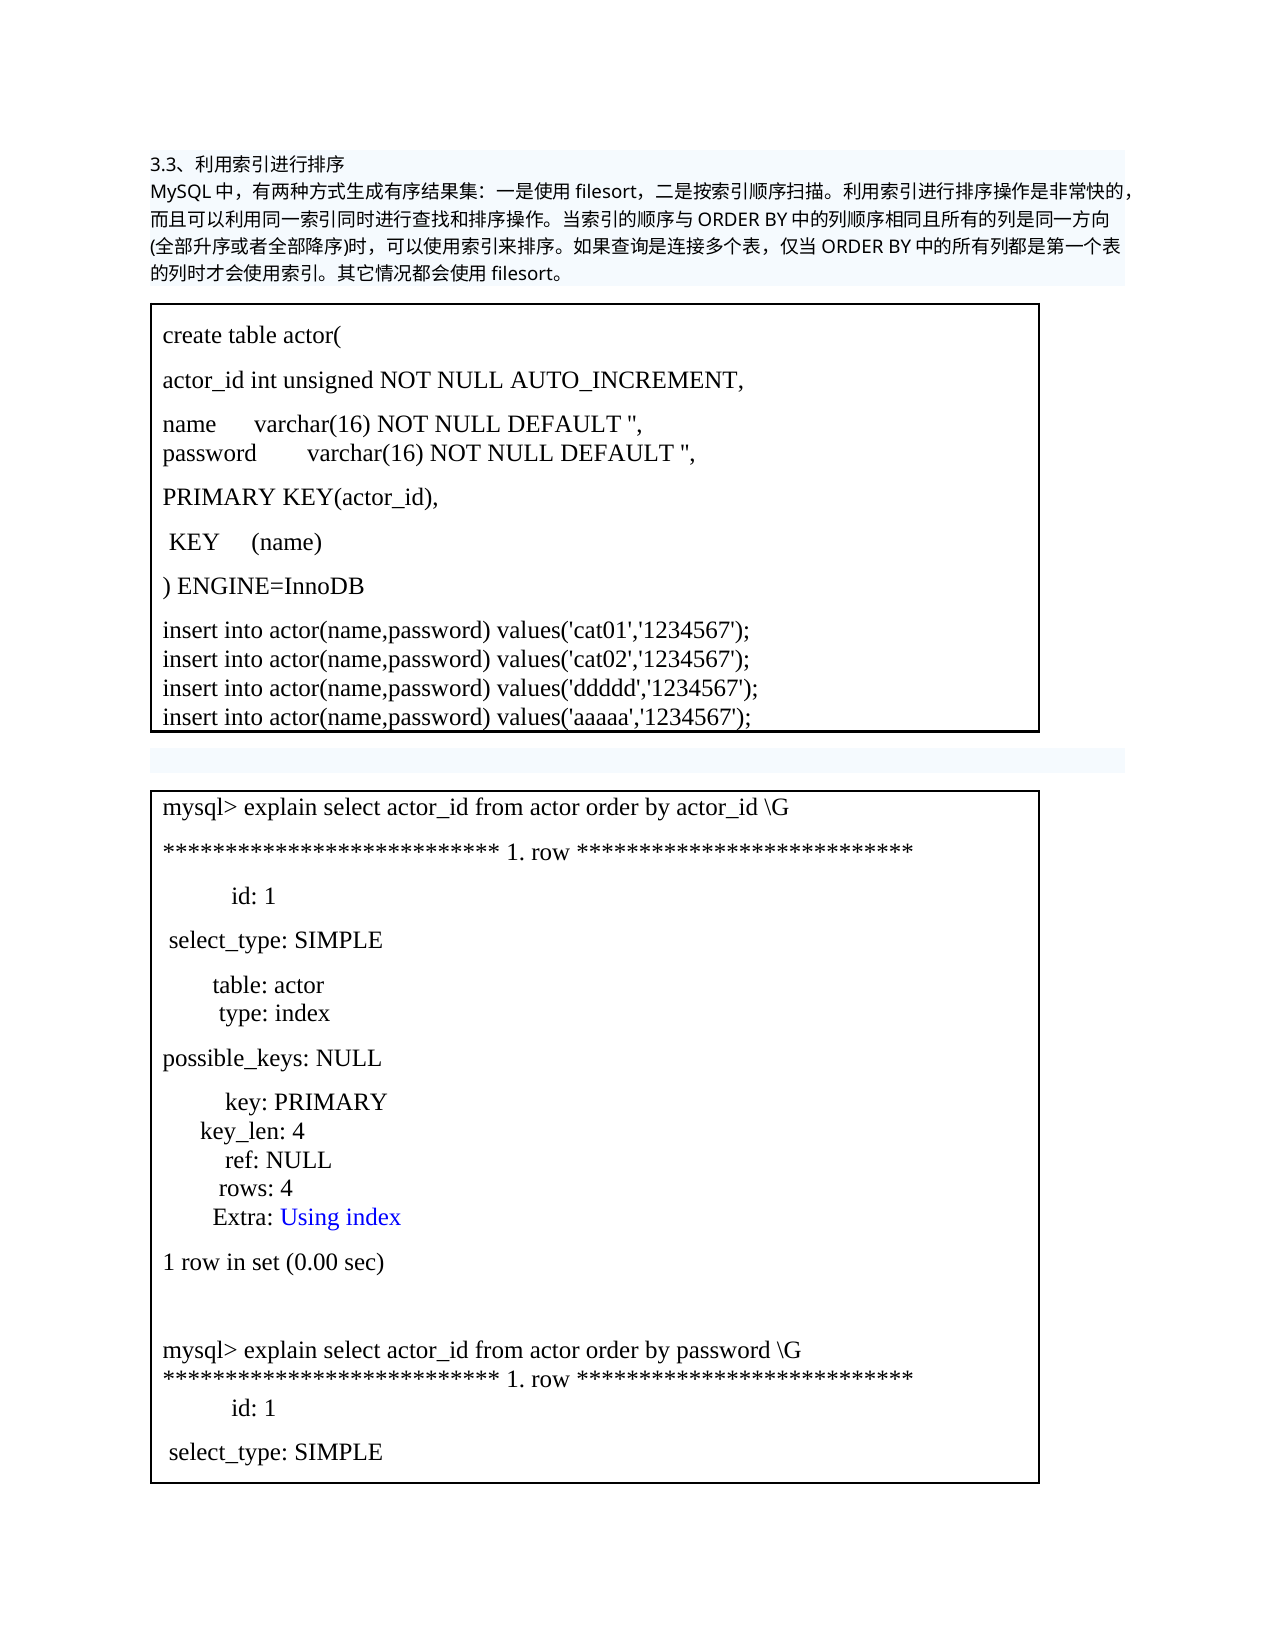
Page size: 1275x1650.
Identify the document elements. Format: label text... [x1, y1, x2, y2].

table_header create table actor( actor_id int unsigned NOT NULL AUTO_INCREMENT, name varchar(16) NOT NULL DEFAULT '', password varchar(16) NOT NULL DEFAULT '', PRIMARY KEY(actor_id), KEY (name) ) ENGINE=InnoDB insert into actor(name,password) values('cat01','1234567'); insert into actor(name,password) values('cat02','1234567'); insert into actor(name,password) values('ddddd','1234567'); insert into actor(name,password) values('aaaaa','1234567'); [152, 305, 1038, 730]
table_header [152, 792, 1038, 1482]
text 3.3、利用索引进行排序 MySQL中，有两种方式生成有序结果集：一是使用filesort，二是按索引顺序扫描。利用索引进行排序操作是非常快的，而且可以利用同一索引同时进行查找和排序操作。当索引的顺序与ORDER BY中的列顺序相同且所有的列是同一方向(全部升序或者全部降序)时，可以使用索引来排序。如果查询是连接多个表，仅当ORDER BY中的所有列都是第一个表的列时才会使用索引。其它情况都会使用filesort。 [150, 150, 1125, 286]
